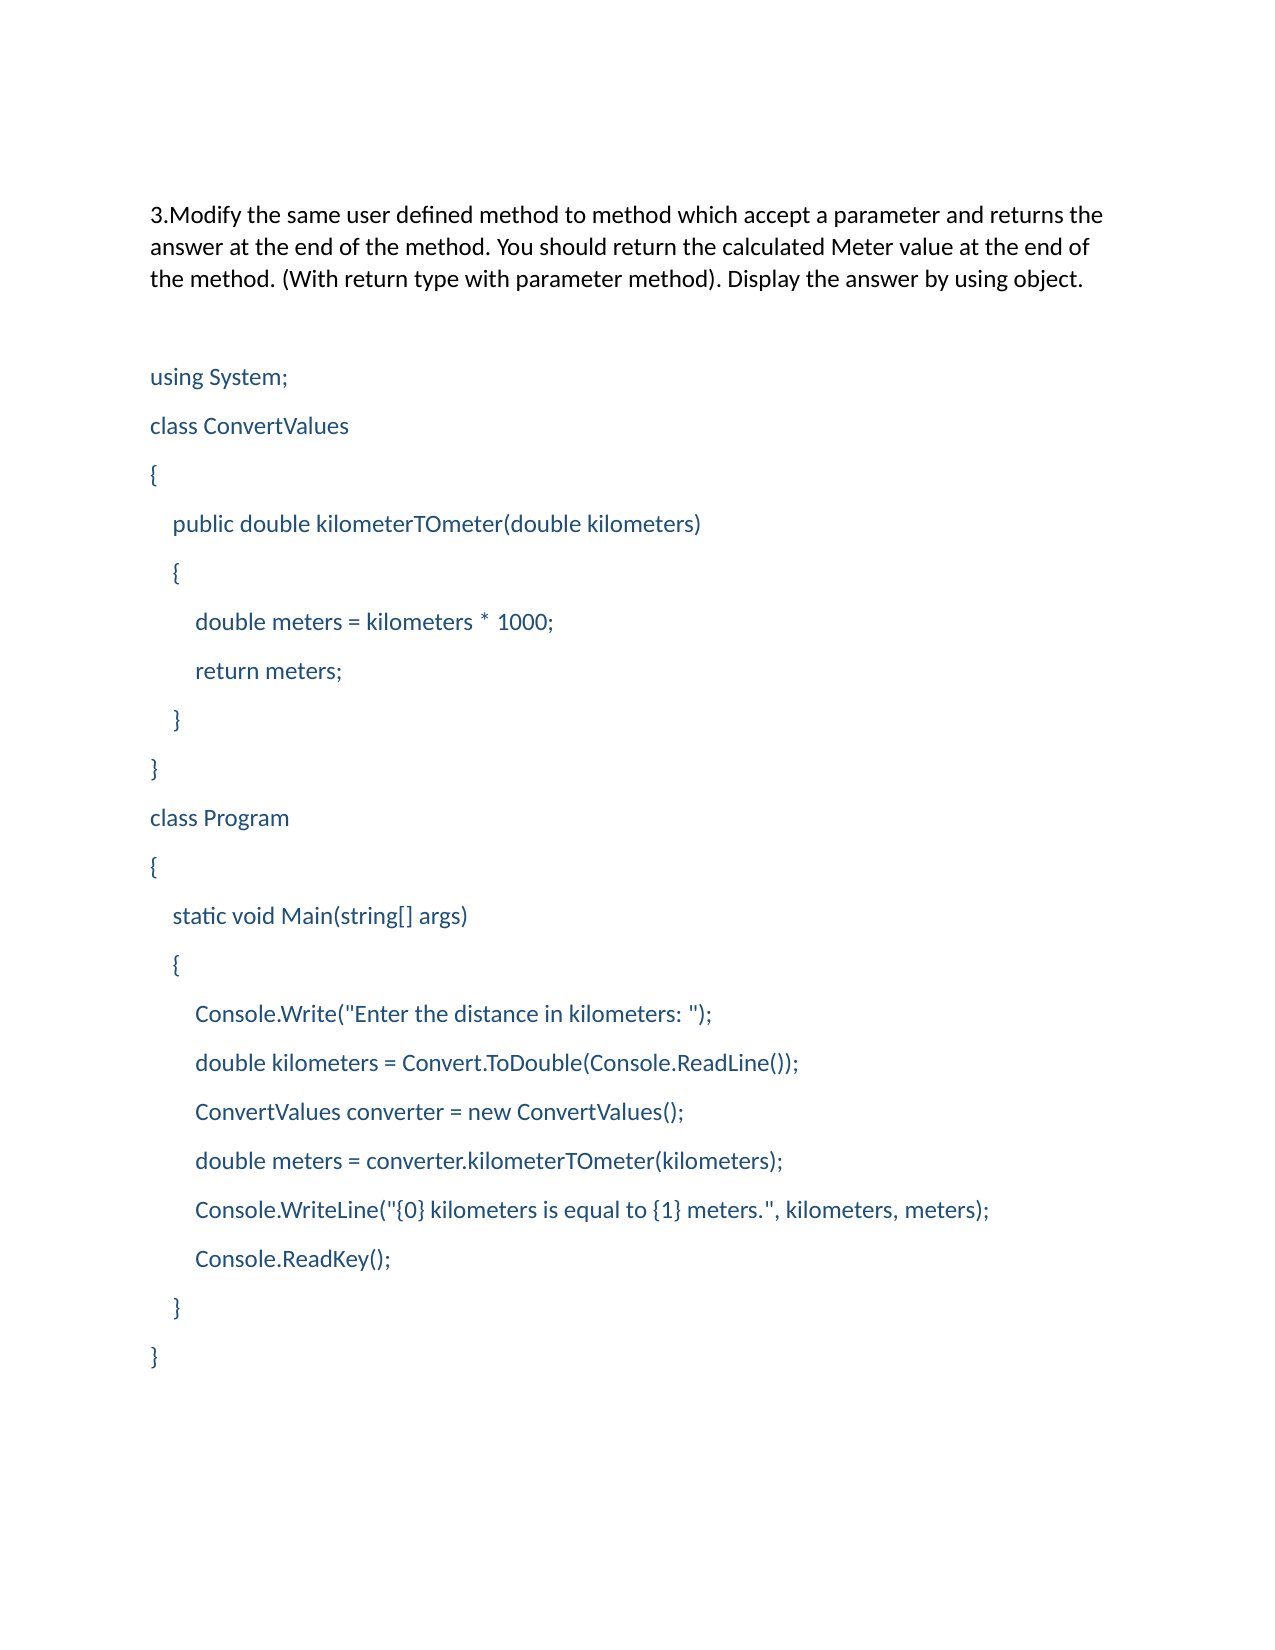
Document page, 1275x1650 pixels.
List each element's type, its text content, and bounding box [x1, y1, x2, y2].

text } [150, 1292, 1125, 1322]
text 3.Modify the same user defined method to method which accept a parameter and returns the answer at the end of the method. You should return the calculated Meter value at the end of the method. (With return type with parameter method). Display the answer by using object. [150, 199, 1125, 294]
text } [150, 1341, 1125, 1371]
text { [150, 851, 1125, 882]
text class ConvertValues [150, 410, 1125, 441]
text static void Main(string[] args) [150, 900, 1125, 931]
text return meters; [150, 655, 1125, 686]
text double meters = kilometers * 1000; [150, 606, 1125, 637]
text } [150, 704, 1125, 735]
text Console.WriteLine("{0} kilometers is equal to {1} meters.", kilometers, meters); [150, 1194, 1125, 1224]
text double kilometers = Convert.ToDouble(Console.ReadLine()); [150, 1047, 1125, 1077]
text Console.Write("Enter the distance in kilometers: "); [150, 998, 1125, 1028]
text { [150, 949, 1125, 979]
text class Program [150, 802, 1125, 833]
text Console.ReadKey(); [150, 1243, 1125, 1273]
text ConvertValues converter = new ConvertValues(); [150, 1096, 1125, 1126]
text double meters = converter.kilometerTOmeter(kilometers); [150, 1145, 1125, 1175]
text using System; [150, 361, 1125, 392]
text { [150, 459, 1125, 490]
text public double kilometerTOmeter(double kilometers) [150, 508, 1125, 539]
text { [150, 557, 1125, 588]
text } [150, 753, 1125, 784]
